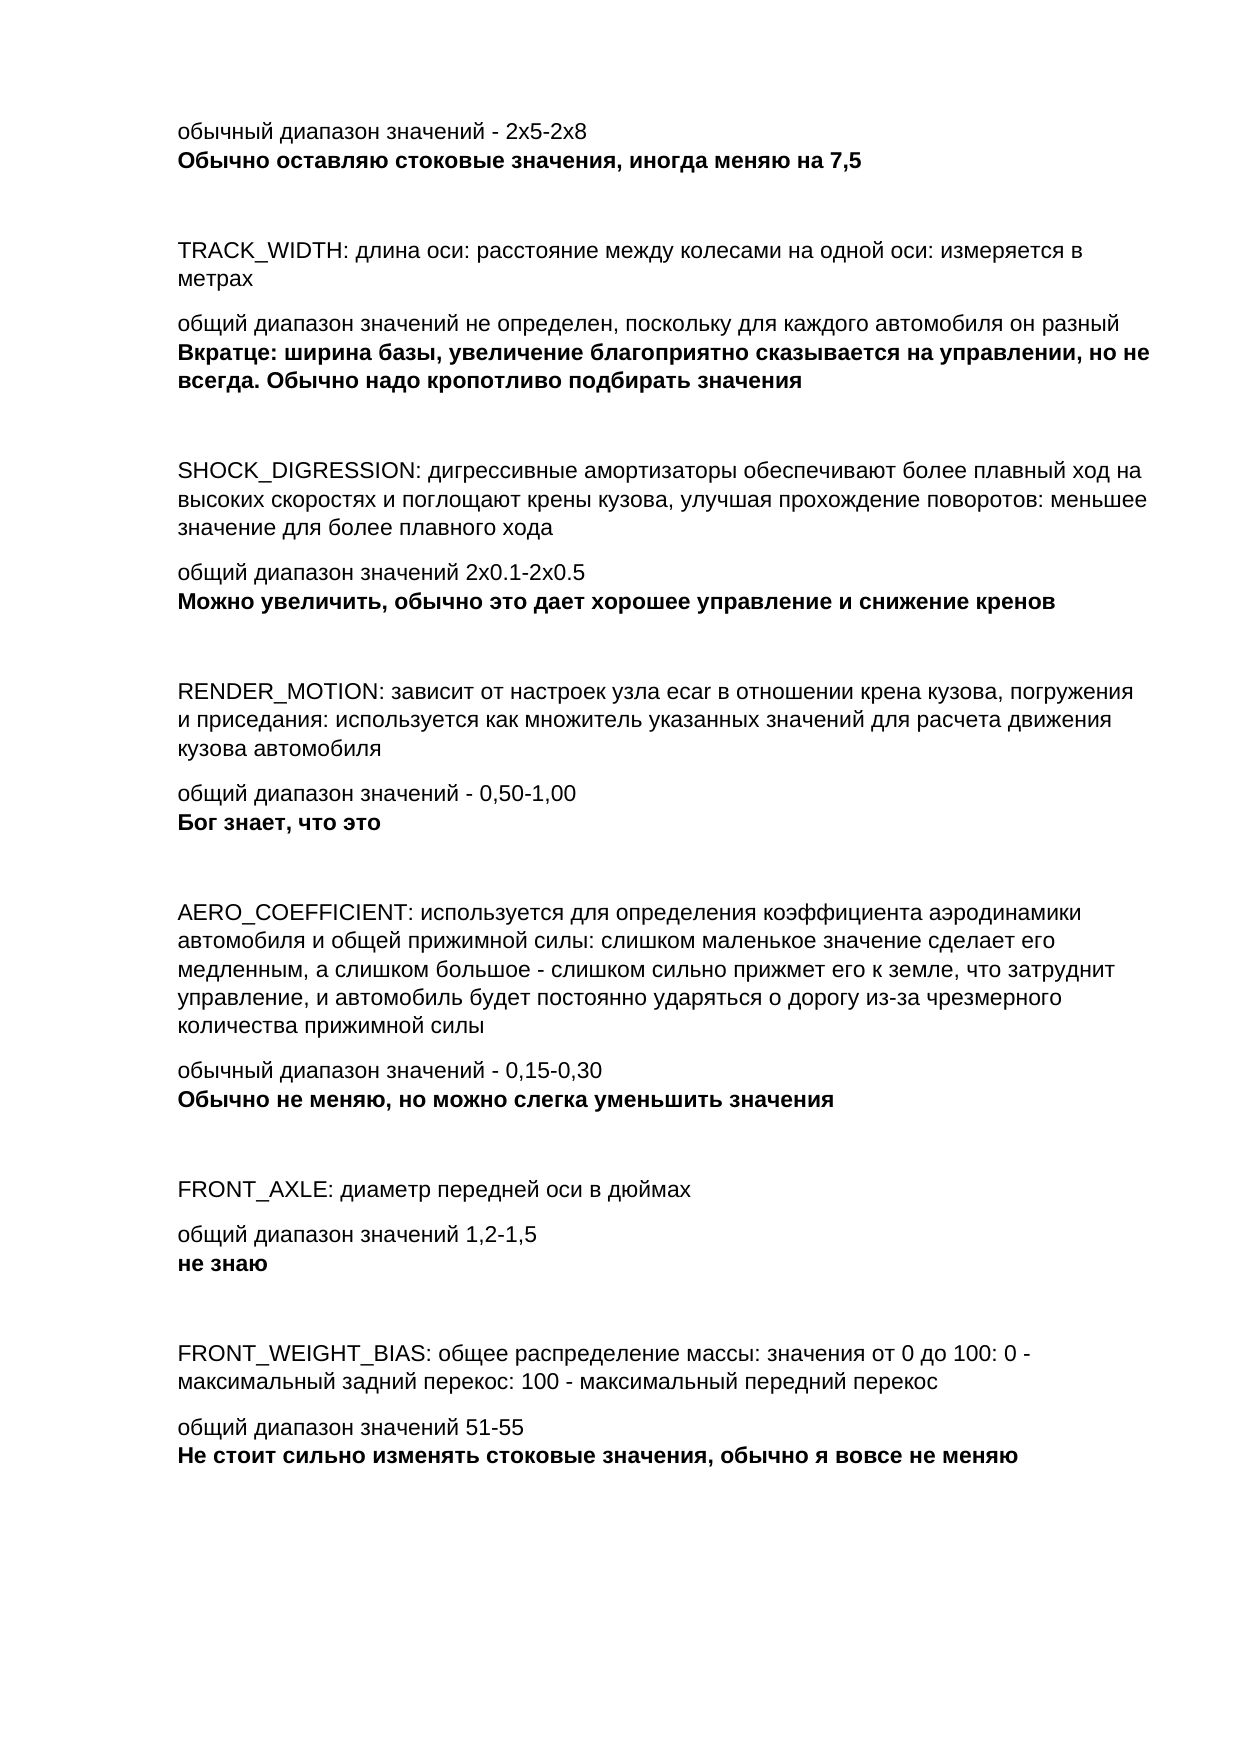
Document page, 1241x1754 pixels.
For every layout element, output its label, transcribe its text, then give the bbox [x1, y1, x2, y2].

text FRONT_AXLE: диаметр передней оси в дюймах [177, 1176, 1152, 1202]
text обычный диапазон значений - 0,15-0,30 Обычно не меняю, но можно слегка уменьшить значения [177, 1057, 1152, 1112]
text общий диапазон значений 2x0.1-2x0.5 Можно увеличить, обычно это дает хорошее управление и снижение кренов [177, 559, 1152, 614]
text общий диапазон значений - 0,50-1,00 Бог знает, что это [177, 780, 1152, 835]
text общий диапазон значений 51-55 Не стоит сильно изменять стоковые значения, обычно я вовсе не меняю [177, 1413, 1152, 1468]
text FRONT_WEIGHT_BIAS: общее распределение массы: значения от 0 до 100: 0 - максимальный задний перекос: 100 - максимальный передний перекос [177, 1340, 1152, 1395]
text общий диапазон значений не определен, поскольку для каждого автомобиля он разный Вкратце: ширина базы, увеличение благоприятно сказывается на управлении, но не всегда. Обычно надо кропотливо подбирать значения [177, 310, 1152, 393]
text обычный диапазон значений - 2x5-2x8 Обычно оставляю стоковые значения, иногда меняю на 7,5 [177, 118, 1152, 173]
text RENDER_MOTION: зависит от настроек узла ecar в отношении крена кузова, погружения и приседания: используется как множитель указанных значений для расчета движения кузова автомобиля [177, 678, 1152, 761]
text AERO_COEFFICIENT: используется для определения коэффициента аэродинамики автомобиля и общей прижимной силы: слишком маленькое значение сделает его медленным, а слишком большое - слишком сильно прижмет его к земле, что затруднит управление, и автомобиль будет постоянно ударяться о дорогу из-за чрезмерного количества прижимной силы [177, 899, 1152, 1039]
text общий диапазон значений 1,2-1,5 не знаю [177, 1221, 1152, 1276]
text TRACK_WIDTH: длина оси: расстояние между колесами на одной оси: измеряется в метрах [177, 237, 1152, 292]
text SHOCK_DIGRESSION: дигрессивные амортизаторы обеспечивают более плавный ход на высоких скоростях и поглощают крены кузова, улучшая прохождение поворотов: меньшее значение для более плавного хода [177, 457, 1152, 541]
